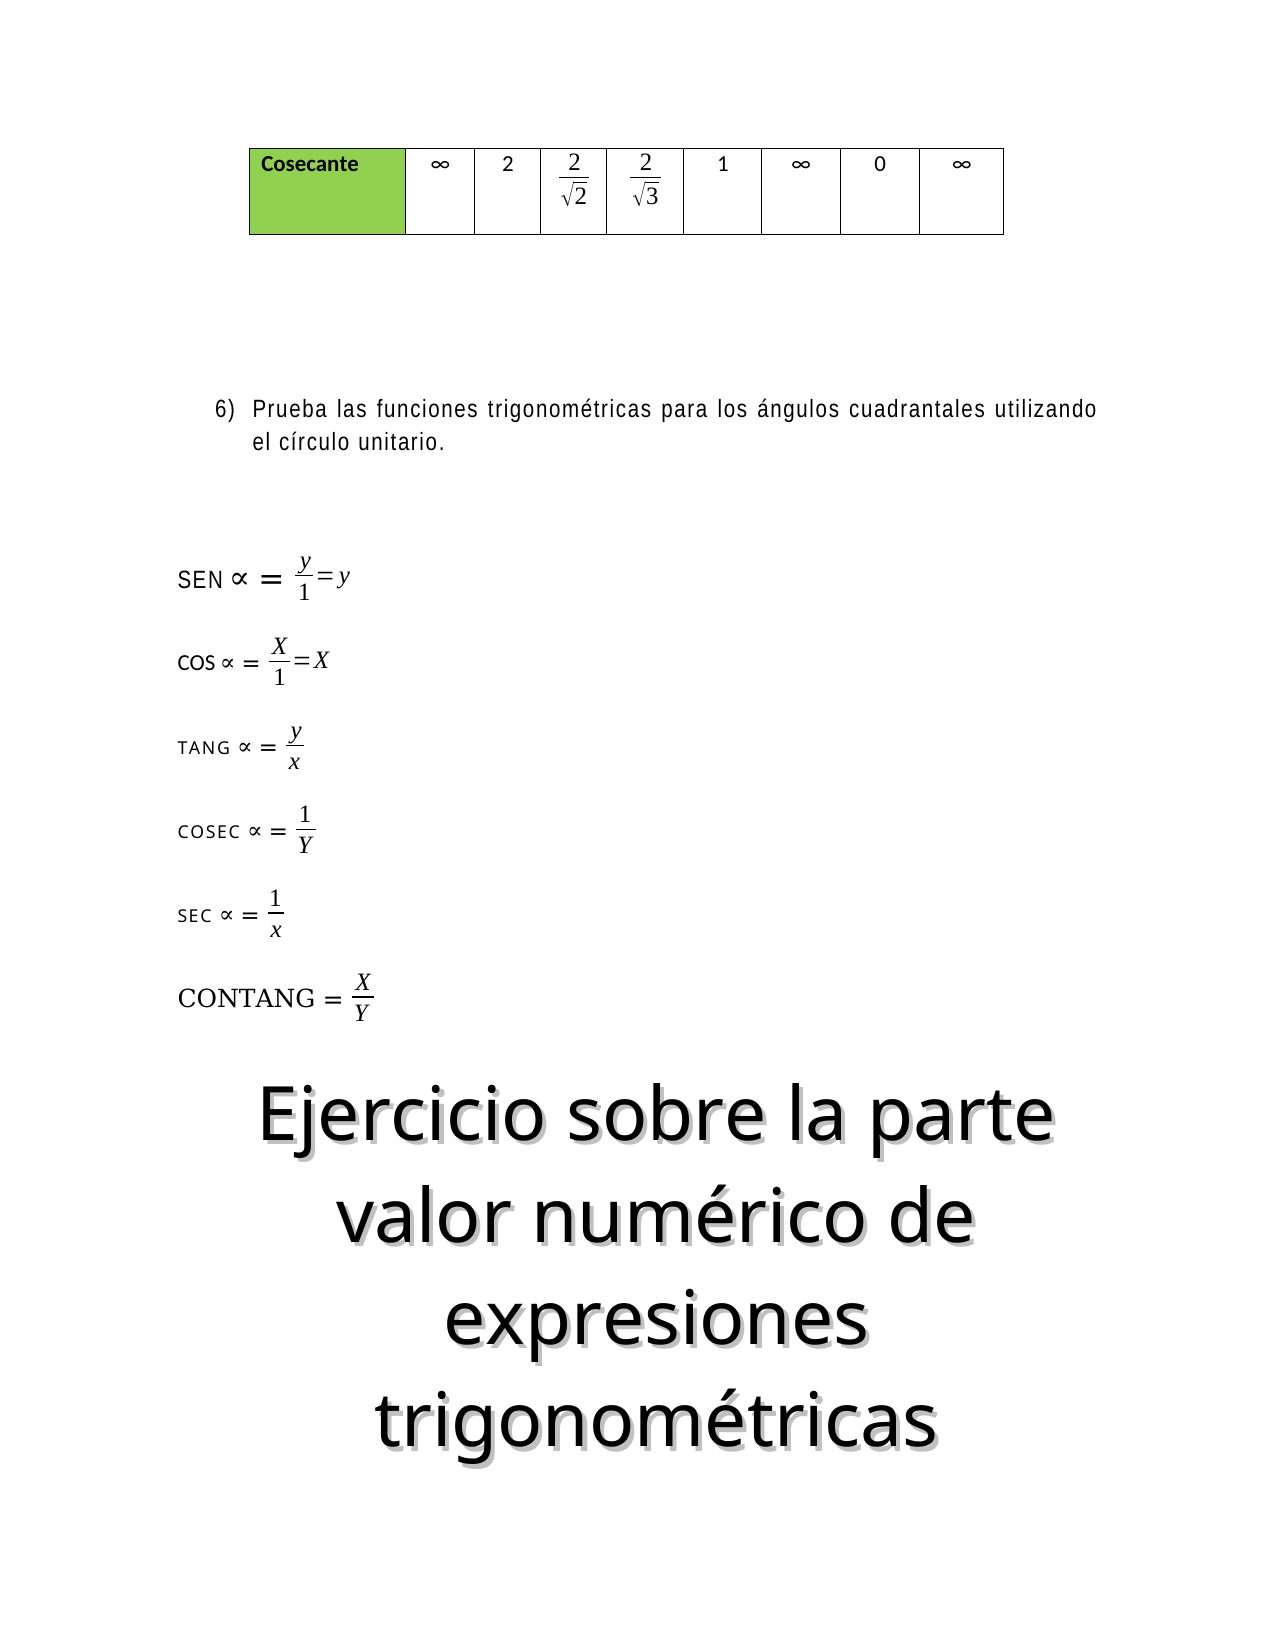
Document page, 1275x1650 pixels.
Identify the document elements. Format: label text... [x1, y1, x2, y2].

text TANG ∝ = [177, 716, 1098, 775]
text CONTANG = [177, 968, 1098, 1027]
list Prueba las funciones trigonométricas para los ángulos cuadrantales utilizando el círculo unitario. [215, 394, 1098, 456]
table_cell 0 [841, 149, 919, 234]
table_cell 1 [684, 149, 761, 234]
table_cell ∞ [406, 149, 474, 234]
table_cell ∞ [920, 149, 1003, 234]
table_cell [607, 149, 683, 234]
table_cell 2 [475, 149, 540, 234]
table_cell Cosecante [250, 149, 405, 234]
text COS ∝ = [177, 632, 1098, 691]
text COSEC ∝ = [177, 800, 1098, 859]
table_cell [541, 149, 606, 234]
text SEC ∝ = [177, 884, 1098, 943]
table_cell ∞ [762, 149, 840, 234]
text SEN ∝ = [177, 547, 1098, 606]
